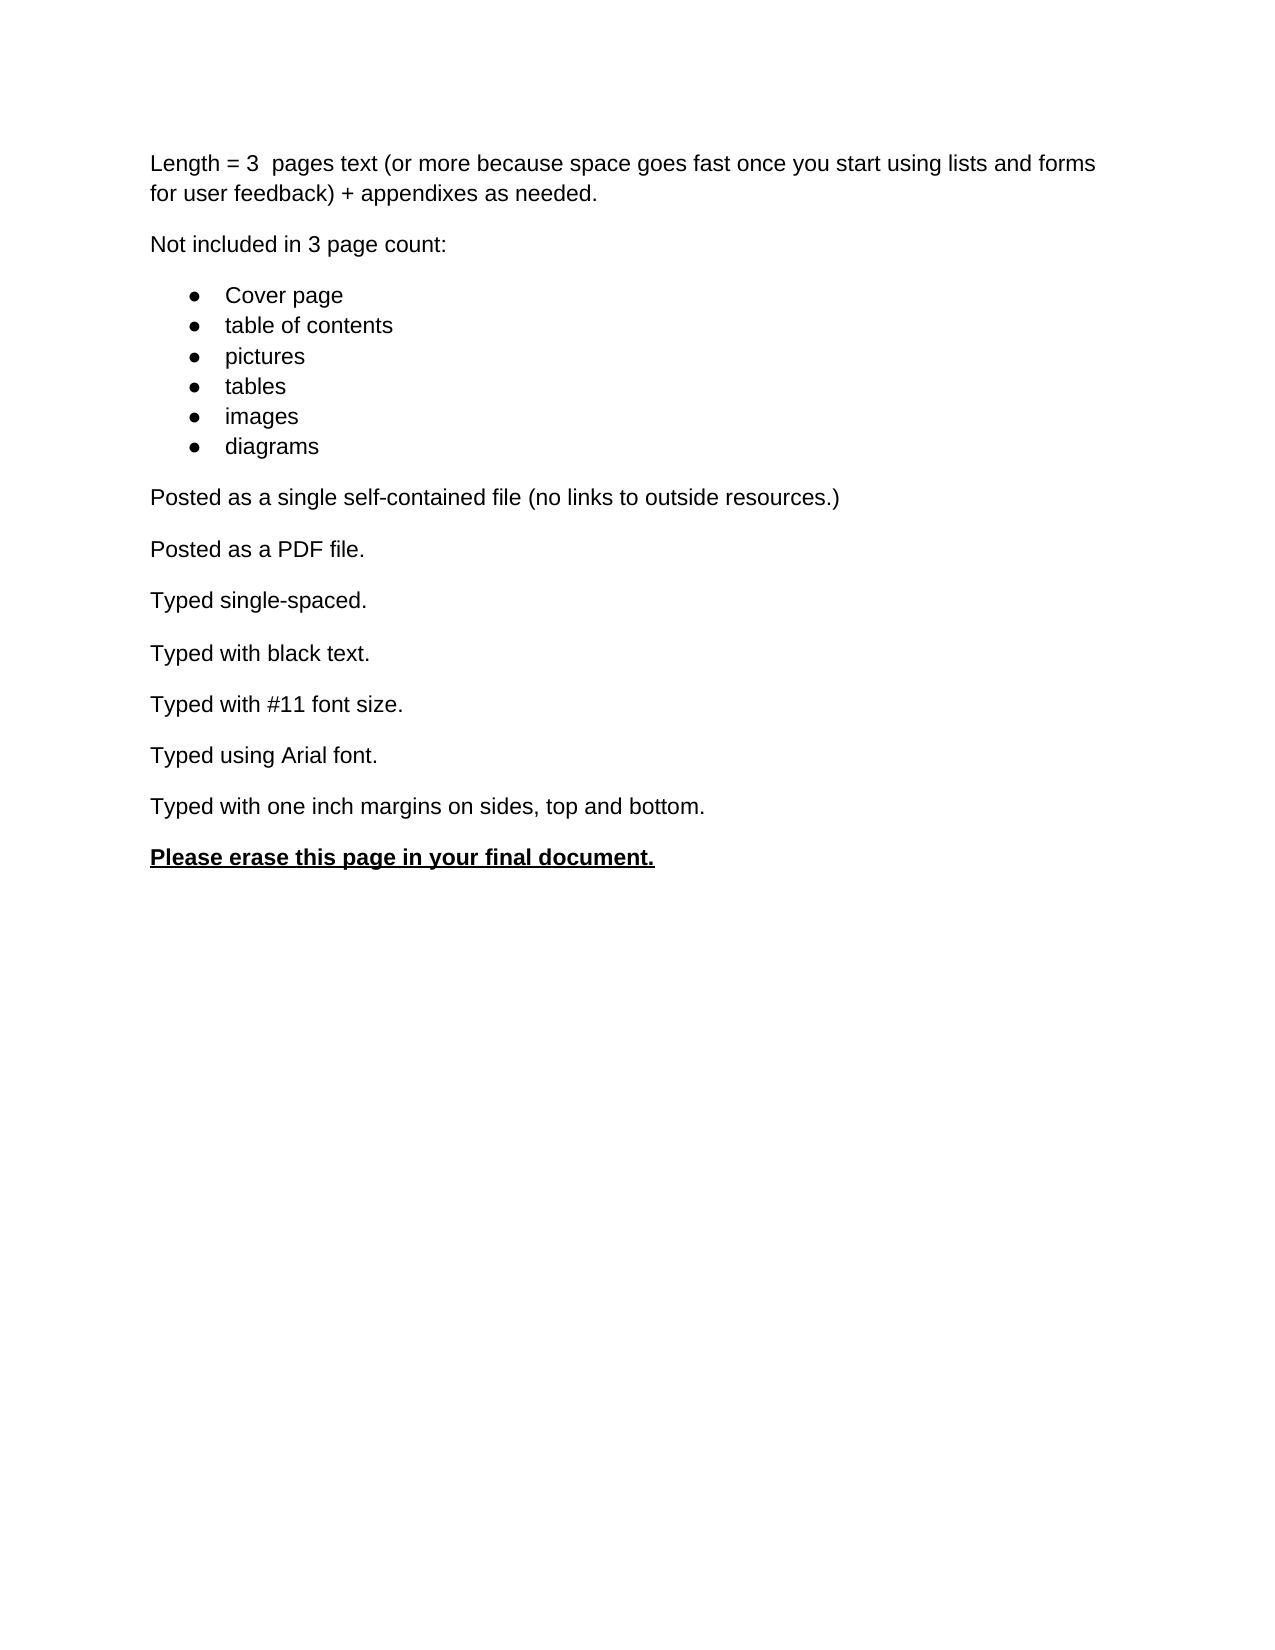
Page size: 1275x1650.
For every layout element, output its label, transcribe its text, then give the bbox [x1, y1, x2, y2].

list diagrams [187, 433, 1125, 460]
text Posted as a PDF file. [150, 536, 1125, 563]
text Typed with black text. [150, 639, 1125, 666]
list table of contents [187, 312, 1125, 339]
text Typed single‐spaced. [150, 587, 1125, 615]
text Typed with one inch margins on sides, top and bottom. [150, 793, 1125, 819]
text Length = 3 pages text (or more because space goes fast once you start using lists and forms for user feedback) + appendixes as needed. [150, 150, 1125, 207]
list Cover page [187, 282, 1125, 309]
text Posted as a single self‐contained file (no links to outside resources.) [150, 484, 1125, 512]
text Not included in 3 page count: [150, 231, 1125, 258]
list pictures [187, 343, 1125, 369]
list tables [187, 373, 1125, 399]
text Please erase this page in your final document. [150, 844, 1125, 870]
text Typed with #11 font size. [150, 691, 1125, 717]
text Typed using Arial font. [150, 742, 1125, 768]
list images [187, 403, 1125, 429]
